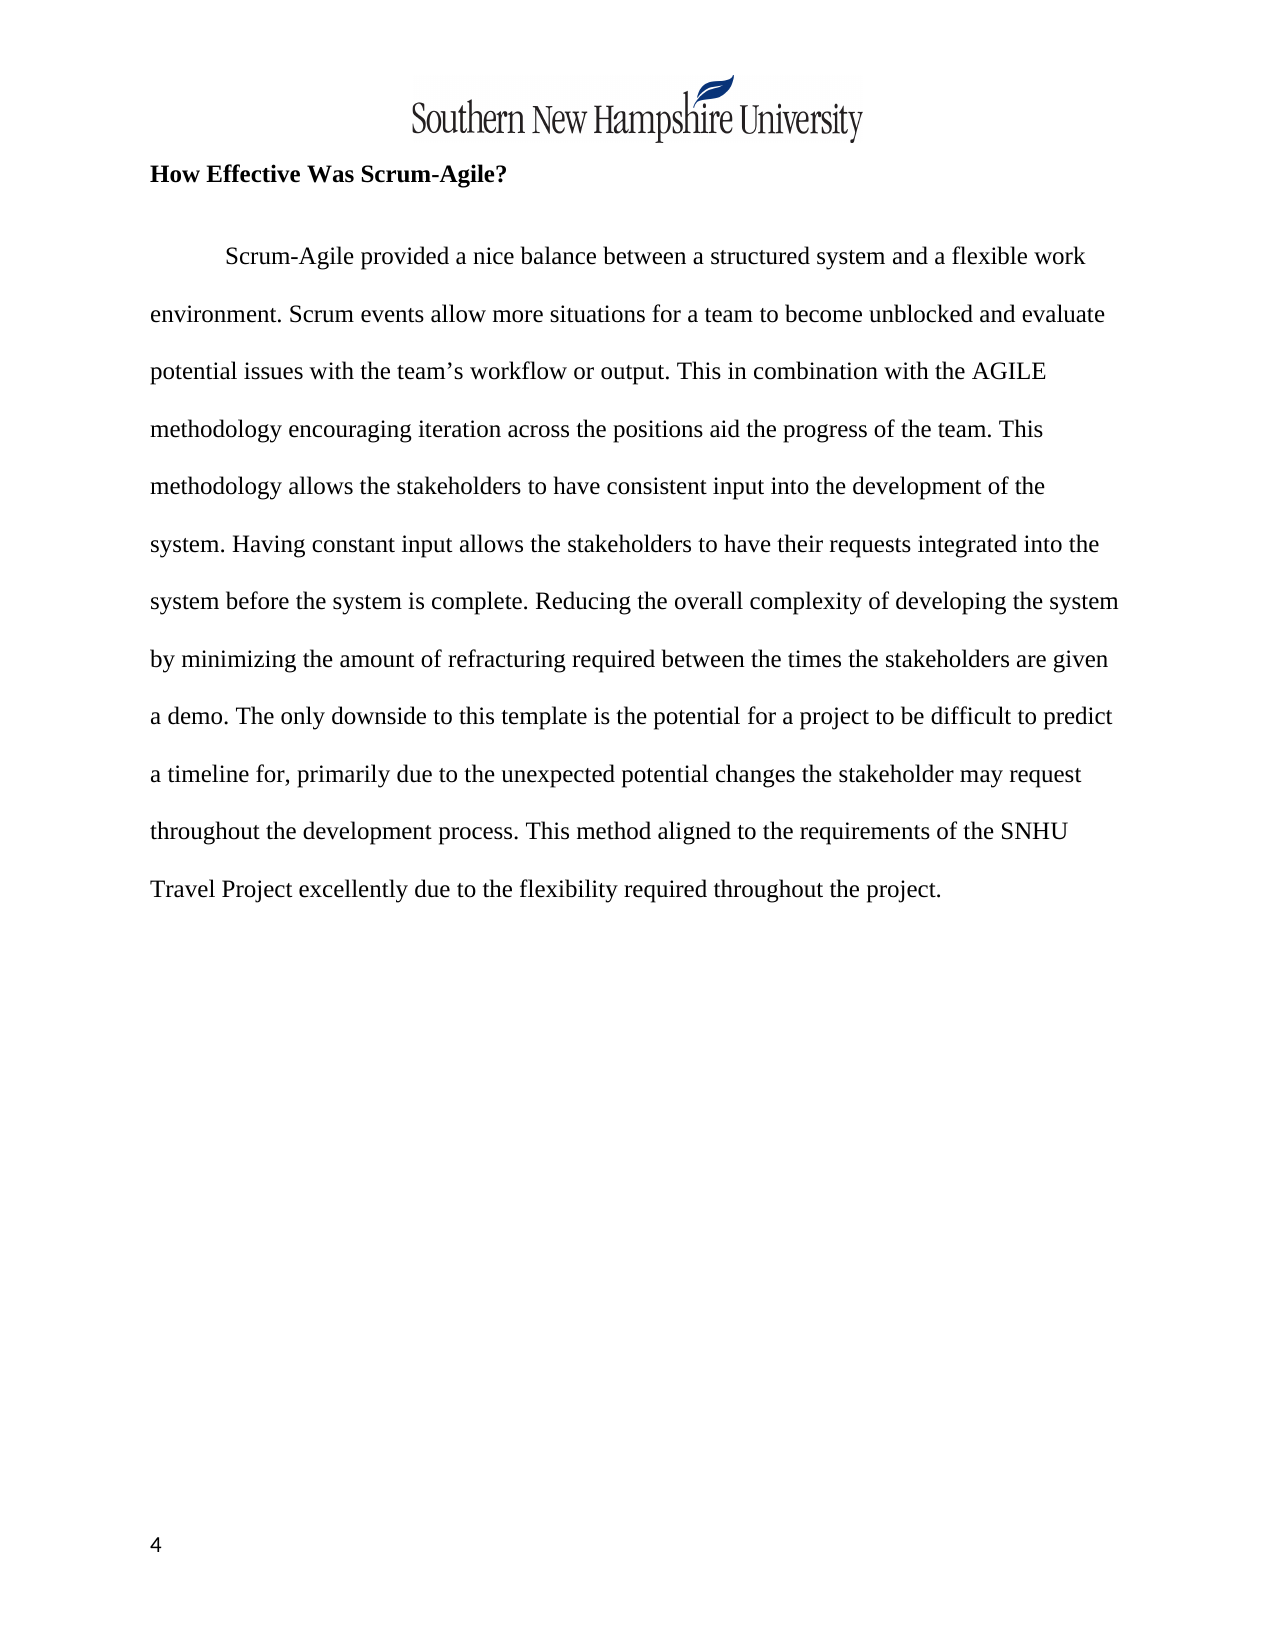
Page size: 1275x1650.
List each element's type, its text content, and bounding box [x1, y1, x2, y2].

text Scrum-Agile provided a nice balance between a structured system and a flexible work environment. Scrum events allow more situations for a team to become unblocked and evaluate potential issues with the team’s workflow or output. This in combination with the AGILE methodology encouraging iteration across the positions aid the progress of the team. This methodology allows the stakeholders to have consistent input into the development of the system. Having constant input allows the stakeholders to have their requests integrated into the system before the system is complete. Reducing the overall complexity of developing the system by minimizing the amount of refracturing required between the times the stakeholders are given a demo. The only downside to this template is the potential for a project to be difficult to predict a timeline for, primarily due to the unexpected potential changes the stakeholder may request throughout the development process. This method aligned to the requirements of the SNHU Travel Project excellently due to the flexibility required throughout the project. [150, 241, 1125, 903]
subtitle How Effective Was Scrum-Agile? [150, 159, 1125, 188]
picture [412, 75, 863, 143]
